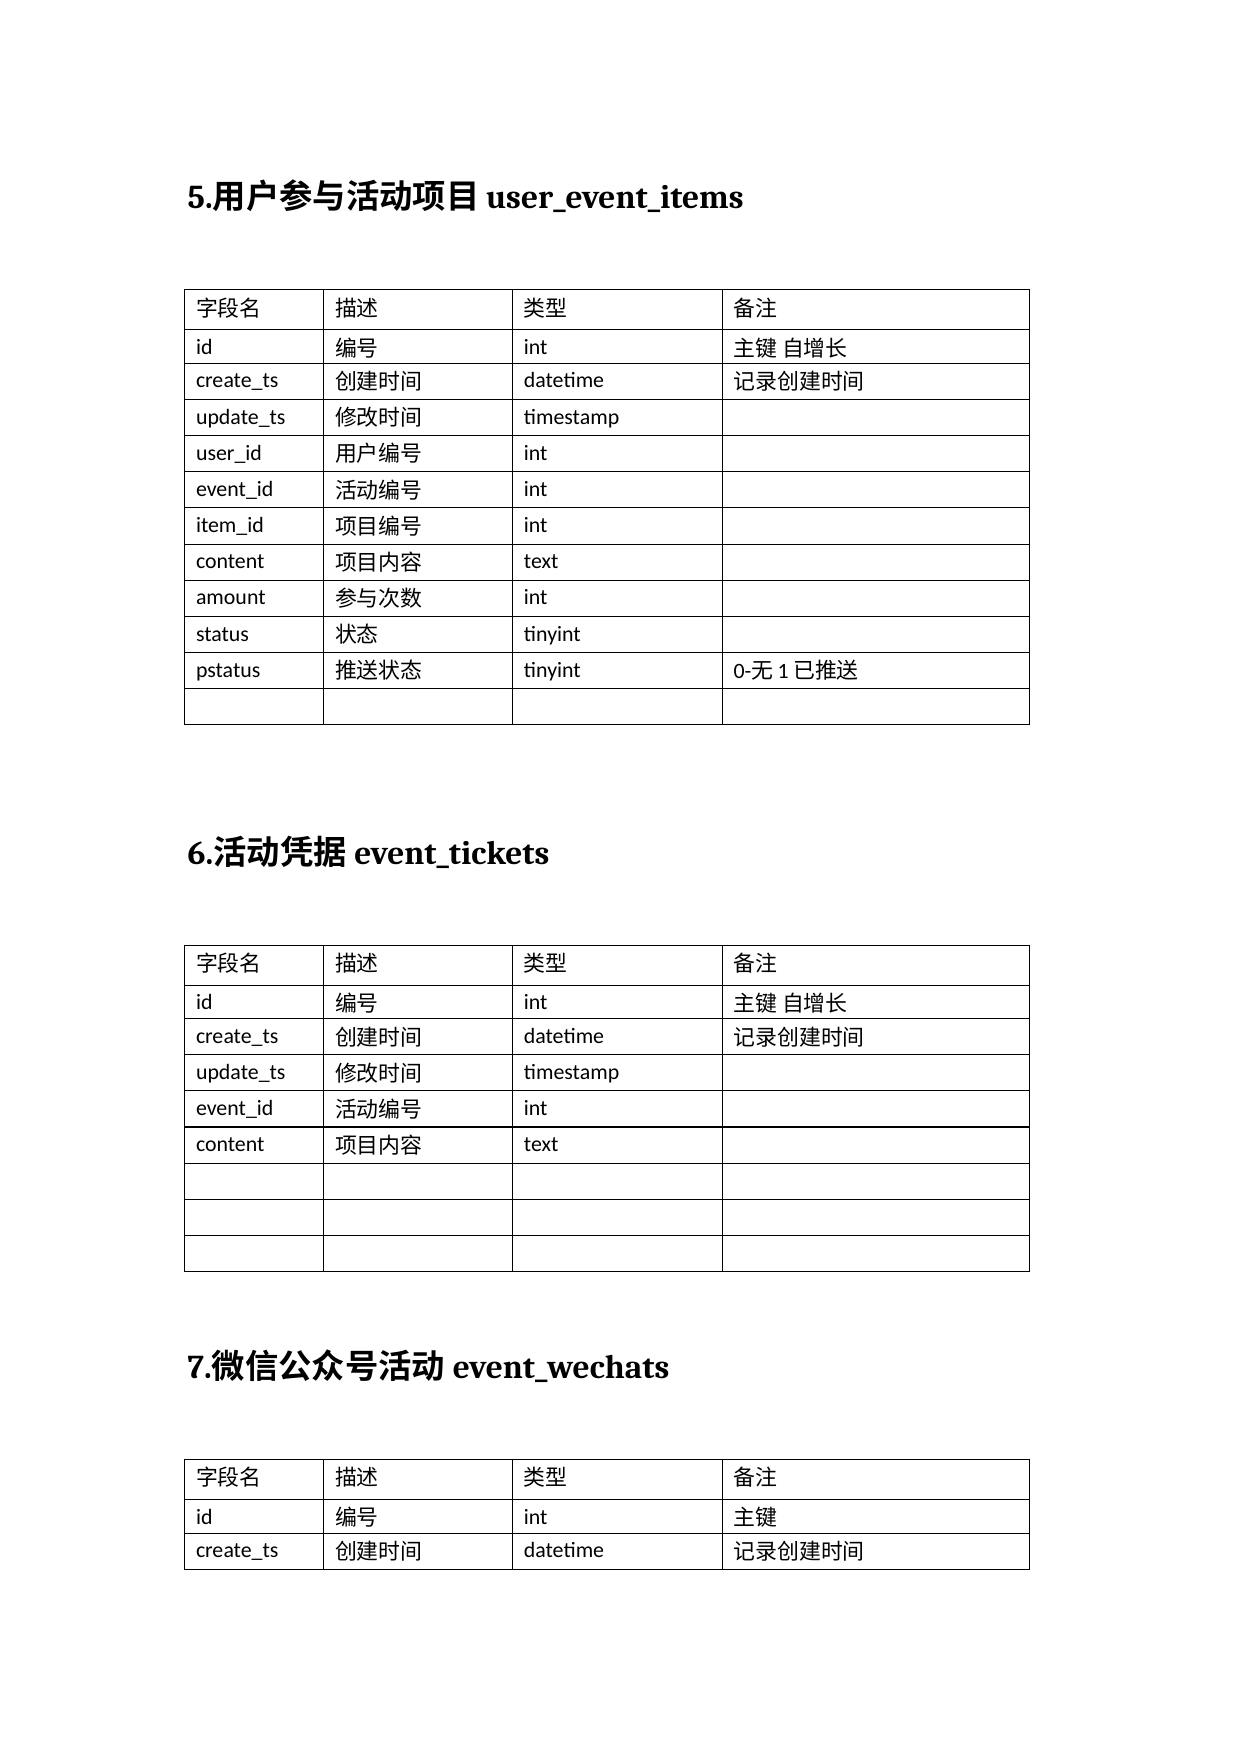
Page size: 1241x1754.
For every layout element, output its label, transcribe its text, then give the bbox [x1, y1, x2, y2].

table_header 备注 [723, 1460, 1029, 1499]
table_header 字段名 [185, 946, 323, 984]
table_cell [185, 1236, 323, 1271]
subtitle 6.活动凭据 event_tickets [187, 817, 1053, 882]
table_cell 记录创建时间 [723, 1534, 1029, 1568]
table_header 字段名 [185, 290, 323, 329]
table_cell 状态 [324, 617, 512, 652]
table_cell [513, 1200, 722, 1235]
table_header 字段名 [185, 1460, 323, 1499]
table_cell int [513, 508, 722, 543]
table_cell item_id [185, 508, 323, 543]
table_cell 创建时间 [324, 364, 512, 399]
table_cell 编号 [324, 1500, 512, 1532]
table_cell timestamp [513, 400, 722, 435]
table_cell id [185, 986, 323, 1018]
table_cell 修改时间 [324, 1055, 512, 1090]
table_cell tinyint [513, 653, 722, 688]
table_cell [185, 689, 323, 724]
table_cell [723, 581, 1029, 616]
table_cell int [513, 330, 722, 363]
table_cell 修改时间 [324, 400, 512, 435]
table_cell tinyint [513, 617, 722, 652]
table_cell 创建时间 [324, 1534, 512, 1568]
table_cell [324, 1236, 512, 1271]
table_cell [723, 1128, 1029, 1163]
table_cell [723, 508, 1029, 543]
table_cell int [513, 1500, 722, 1532]
table_header 描述 [324, 946, 512, 984]
table_cell user_id [185, 436, 323, 471]
table_cell [324, 689, 512, 724]
table_cell text [513, 545, 722, 579]
table_cell timestamp [513, 1055, 722, 1090]
table_cell create_ts [185, 1534, 323, 1568]
table_cell int [513, 986, 722, 1018]
table_cell amount [185, 581, 323, 616]
table_cell 创建时间 [324, 1019, 512, 1054]
table_cell int [513, 581, 722, 616]
table_cell create_ts [185, 1019, 323, 1054]
table_cell [513, 1236, 722, 1271]
table_cell datetime [513, 1019, 722, 1054]
table_cell event_id [185, 472, 323, 507]
table_cell 主键 自增长 [723, 330, 1029, 363]
table_header 备注 [723, 946, 1029, 984]
table_cell event_id [185, 1091, 323, 1126]
table_cell int [513, 472, 722, 507]
table_cell 项目编号 [324, 508, 512, 543]
table_cell datetime [513, 364, 722, 399]
table_cell 项目内容 [324, 545, 512, 579]
table_header 描述 [324, 290, 512, 329]
table_cell [723, 1055, 1029, 1090]
table_cell id [185, 330, 323, 363]
table_cell text [513, 1128, 722, 1163]
table_header 类型 [513, 290, 722, 329]
table_cell [723, 545, 1029, 579]
table_cell [324, 1164, 512, 1199]
table_cell int [513, 1091, 722, 1126]
table_cell 记录创建时间 [723, 1019, 1029, 1054]
table_cell id [185, 1500, 323, 1532]
table_header 类型 [513, 946, 722, 984]
table_cell 主键 [723, 1500, 1029, 1532]
table_cell 活动编号 [324, 1091, 512, 1126]
table_header 描述 [324, 1460, 512, 1499]
table_cell 参与次数 [324, 581, 512, 616]
table_cell update_ts [185, 1055, 323, 1090]
table_cell [513, 689, 722, 724]
table_cell [723, 1236, 1029, 1271]
table_cell content [185, 545, 323, 579]
table_cell 编号 [324, 986, 512, 1018]
table_cell [324, 1200, 512, 1235]
table_cell 记录创建时间 [723, 364, 1029, 399]
table_cell int [513, 436, 722, 471]
table_cell 活动编号 [324, 472, 512, 507]
table_cell 0-无1已推送 [723, 653, 1029, 688]
table_cell [723, 1091, 1029, 1126]
table_cell 推送状态 [324, 653, 512, 688]
table_cell datetime [513, 1534, 722, 1568]
table_cell status [185, 617, 323, 652]
table_cell [723, 1200, 1029, 1235]
table_cell 编号 [324, 330, 512, 363]
table_cell [723, 1164, 1029, 1199]
table_cell [185, 1164, 323, 1199]
table_cell [723, 400, 1029, 435]
table_cell content [185, 1128, 323, 1163]
subtitle 5.用户参与活动项目user_event_items [187, 162, 1053, 227]
table_cell create_ts [185, 364, 323, 399]
table_cell 项目内容 [324, 1128, 512, 1163]
table_cell [723, 617, 1029, 652]
table_cell pstatus [185, 653, 323, 688]
table_cell update_ts [185, 400, 323, 435]
table_cell [185, 1200, 323, 1235]
table_cell [723, 436, 1029, 471]
subtitle 7.微信公众号活动 event_wechats [187, 1332, 1053, 1397]
table_header 备注 [723, 290, 1029, 329]
table_cell [513, 1164, 722, 1199]
table_cell [723, 689, 1029, 724]
table_cell 用户编号 [324, 436, 512, 471]
table_header 类型 [513, 1460, 722, 1499]
table_cell 主键 自增长 [723, 986, 1029, 1018]
table_cell [723, 472, 1029, 507]
